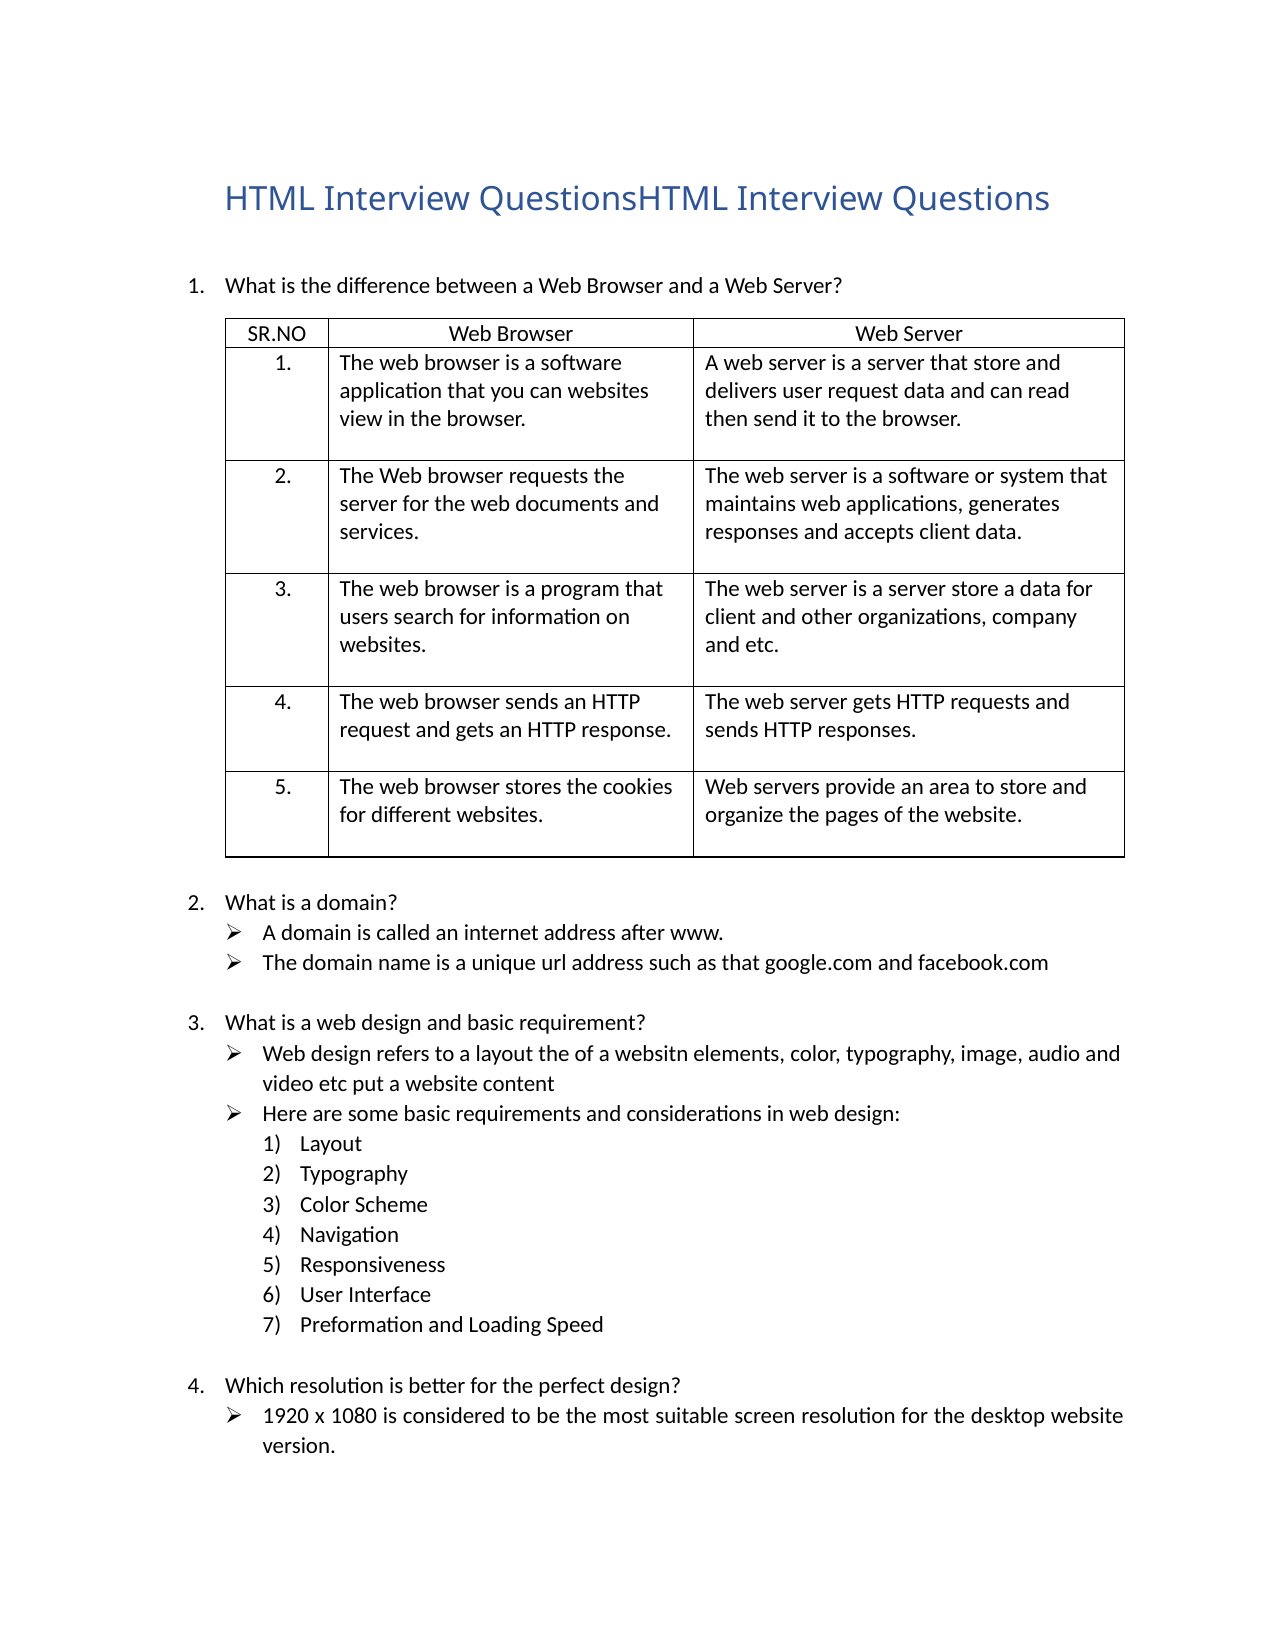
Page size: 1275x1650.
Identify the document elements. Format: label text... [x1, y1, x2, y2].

table_cell [226, 687, 328, 771]
list Navigation [262, 1220, 1125, 1248]
table_cell The Web browser requests the server for the web documents and services. [329, 461, 693, 573]
list User Interface [262, 1280, 1125, 1308]
list Layout [262, 1129, 1125, 1157]
list Typography [262, 1159, 1125, 1187]
list What is a domain? [187, 888, 1125, 916]
table_cell [226, 461, 328, 573]
table_header Web Browser [329, 319, 693, 347]
table_cell Web servers provide an area to store and organize the pages of the website. [694, 772, 1124, 856]
table_cell The web browser is a software application that you can websites view in the browser. [329, 348, 693, 460]
table_cell The web server gets HTTP requests and sends HTTP responses. [694, 687, 1124, 771]
table_cell The web browser sends an HTTP request and gets an HTTP response. [329, 687, 693, 771]
list Which resolution is better for the perfect design? [187, 1371, 1125, 1399]
table_cell [226, 772, 328, 856]
table_cell The web server is a software or system that maintains web applications, generates responses and accepts client data. [694, 461, 1124, 573]
list Preformation and Loading Speed [262, 1311, 1125, 1338]
list What is a web design and basic requirement? [187, 1008, 1125, 1036]
list 1920 x 1080 is considered to be the most suitable screen resolution for the desktop website version. [225, 1401, 1125, 1459]
subtitle HTML Interview QuestionsHTML Interview Questions [150, 175, 1125, 220]
list A domain is called an internet address after www. [225, 918, 1125, 946]
list Color Scheme [262, 1190, 1125, 1218]
list What is the difference between a Web Browser and a Web Server? [187, 271, 1125, 299]
list Responsiveness [262, 1250, 1125, 1278]
table_cell [226, 574, 328, 686]
list Here are some basic requirements and considerations in web design: [225, 1099, 1125, 1127]
list Web design refers to a layout the of a websitn elements, color, typography, image, audio and video etc put a website content [225, 1039, 1125, 1097]
table_header SR.NO [226, 319, 328, 347]
table_cell A web server is a server that store and delivers user request data and can read then send it to the browser. [694, 348, 1124, 460]
list The domain name is a unique url address such as that google.com and facebook.com [225, 948, 1125, 976]
table_cell The web server is a server store a data for client and other organizations, company and etc. [694, 574, 1124, 686]
table_cell The web browser stores the cookies for different websites. [329, 772, 693, 856]
table_cell [226, 348, 328, 460]
table_cell The web browser is a program that users search for information on websites. [329, 574, 693, 686]
table_header Web Server [694, 319, 1124, 347]
